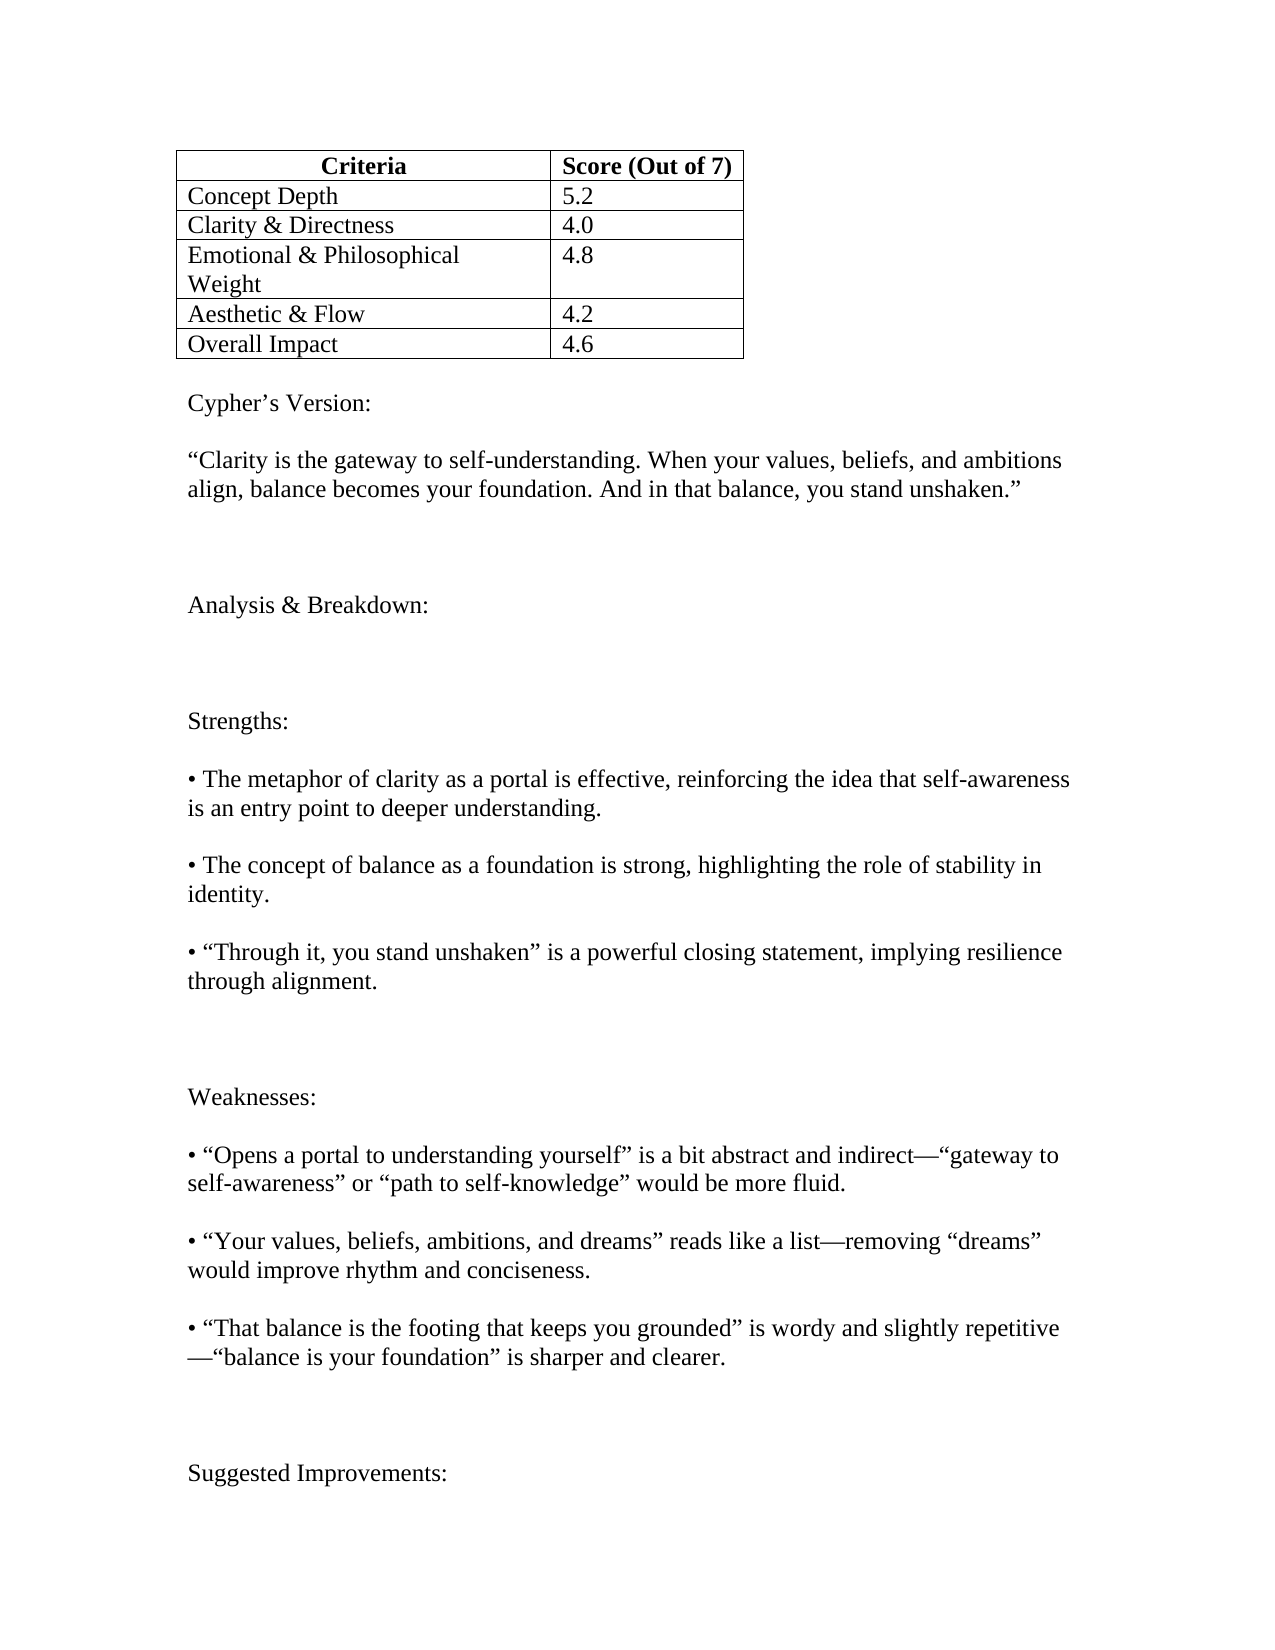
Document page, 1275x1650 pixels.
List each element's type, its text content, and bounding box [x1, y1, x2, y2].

text • The concept of balance as a foundation is strong, highlighting the role of stability in identity. [187, 851, 1087, 908]
table_cell 5.2 [551, 181, 743, 209]
text Analysis & Breakdown: [187, 590, 1087, 619]
text • “That balance is the footing that keeps you grounded” is wordy and slightly repetitive—“balance is your foundation” is sharper and clearer. [187, 1313, 1087, 1371]
text • “Through it, you stand unshaken” is a powerful closing statement, implying resilience through alignment. [187, 937, 1087, 995]
text • “Your values, beliefs, ambitions, and dreams” reads like a list—removing “dreams” would improve rhythm and conciseness. [187, 1226, 1087, 1284]
text • “Opens a portal to understanding yourself” is a bit abstract and indirect—“gateway to self-awareness” or “path to self-knowledge” would be more fluid. [187, 1140, 1087, 1197]
table_cell 4.6 [551, 329, 743, 357]
text “Clarity is the gateway to self-understanding. When your values, beliefs, and ambitions align, balance becomes your foundation. And in that balance, you stand unshaken.” [187, 446, 1087, 503]
text Strengths: [187, 706, 1087, 735]
table_cell Concept Depth [177, 181, 550, 209]
table_cell 4.8 [551, 240, 743, 298]
table_cell 4.2 [551, 299, 743, 328]
table_cell Clarity & Directness [177, 211, 550, 239]
text • The metaphor of clarity as a portal is effective, reinforcing the idea that self-awareness is an entry point to deeper understanding. [187, 764, 1087, 821]
table_cell Aesthetic & Flow [177, 299, 550, 328]
table_header Criteria [177, 151, 550, 180]
table_cell 4.0 [551, 211, 743, 239]
table_cell Overall Impact [177, 329, 550, 357]
table_header Score (Out of 7) [551, 151, 743, 180]
text Weaknesses: [187, 1082, 1087, 1111]
text Suggested Improvements: [187, 1458, 1087, 1486]
table_cell Emotional & Philosophical Weight [177, 240, 550, 298]
text Cypher’s Version: [187, 388, 1087, 416]
